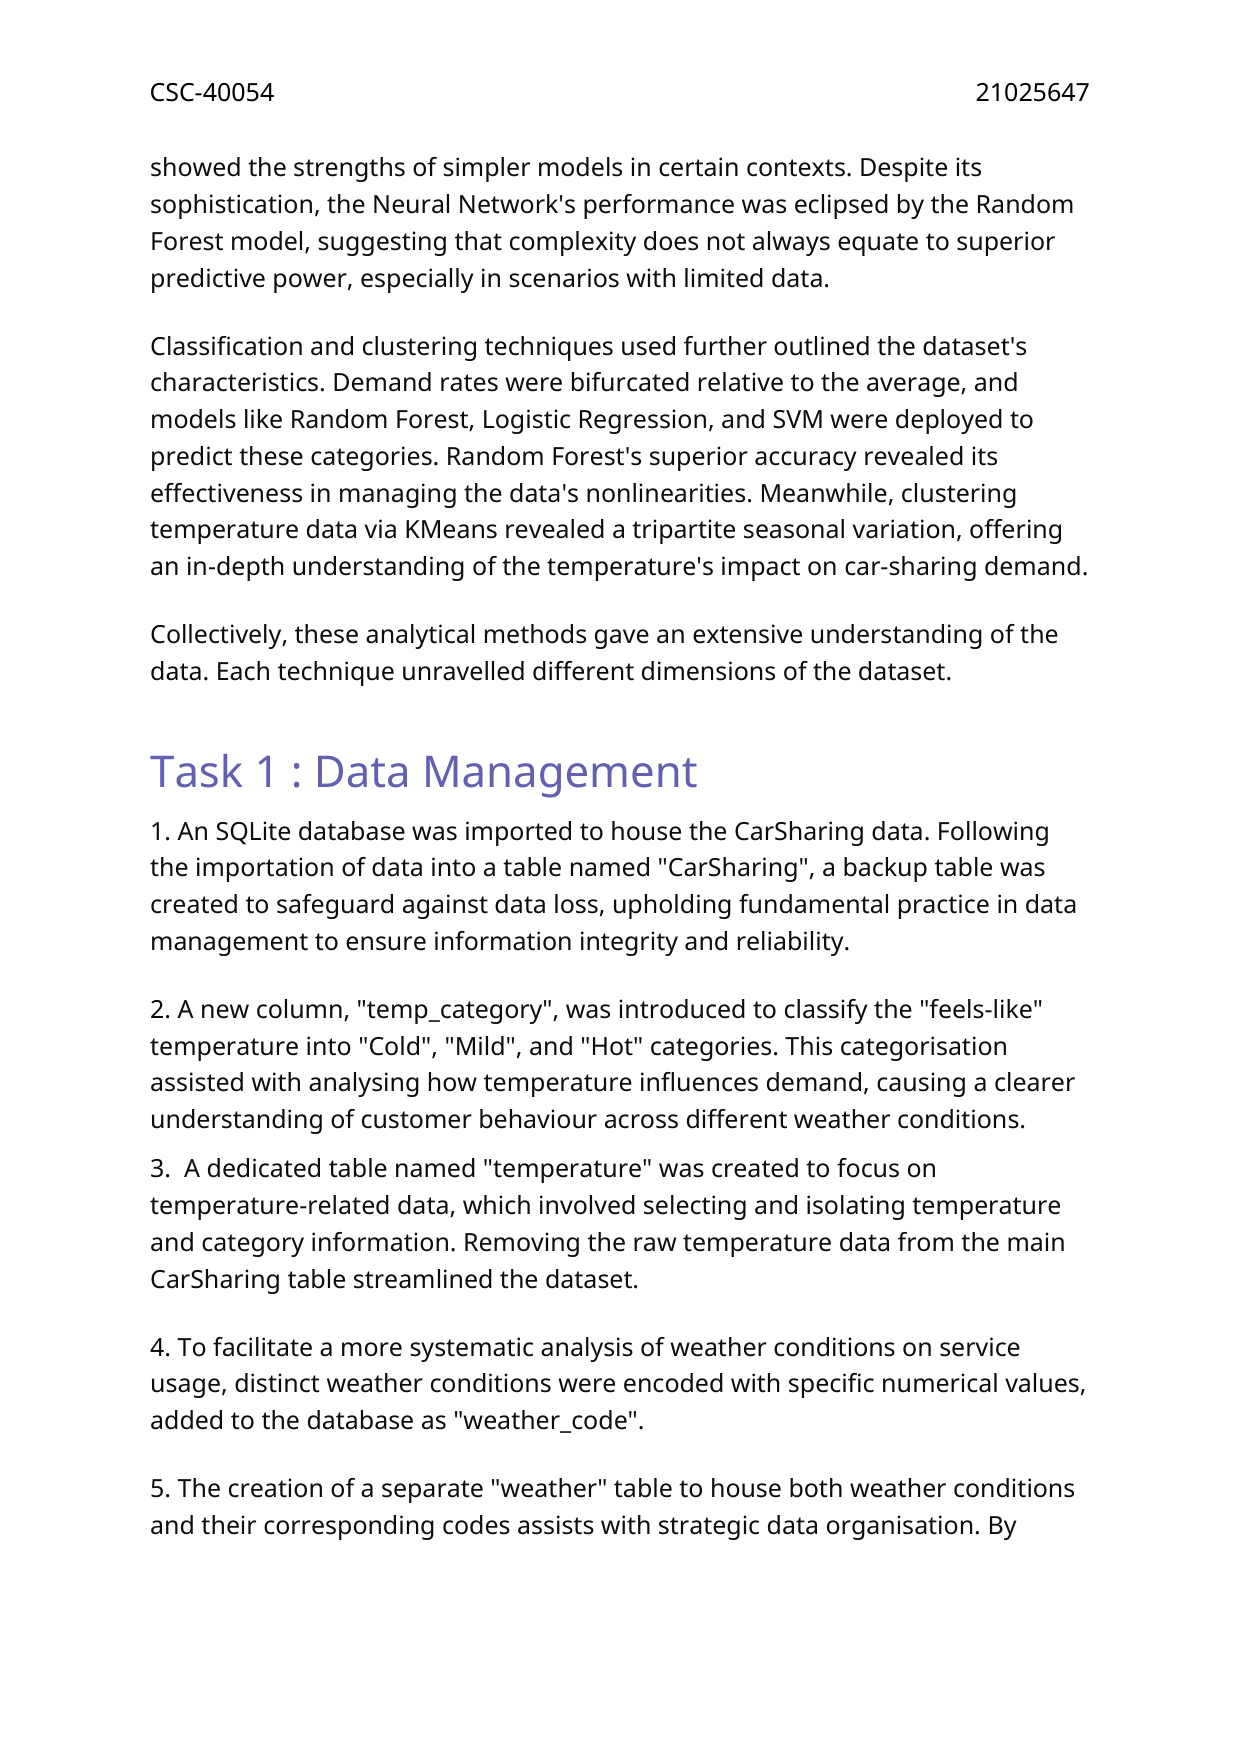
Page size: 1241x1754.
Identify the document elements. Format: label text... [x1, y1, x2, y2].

subtitle 2. A new column, "temp_category", was introduced to classify the "feels-like" temperature into "Cold", "Mild", and "Hot" categories. This categorisation assisted with analysing how temperature influences demand, causing a clearer understanding of customer behaviour across different weather conditions. [150, 991, 1090, 1136]
text 1. An SQLite database was imported to house the CarSharing data. Following the importation of data into a table named "CarSharing", a backup table was created to safeguard against data loss, upholding fundamental practice in data management to ensure information integrity and reliability. [150, 813, 1090, 957]
text 3. A dedicated table named "temperature" was created to focus on temperature-related data, which involved selecting and isolating temperature and category information. Removing the raw temperature data from the main CarSharing table streamlined the dataset. [150, 1151, 1090, 1295]
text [150, 150, 1090, 294]
text 4. To facilitate a more systematic analysis of weather conditions on service usage, distinct weather conditions were encoded with specific numerical values, added to the database as "weather_code". [150, 1329, 1090, 1437]
subtitle Task 1 : Data Management [150, 741, 1090, 800]
text Collectively, these analytical methods gave an extensive understanding of the data. Each technique unravelled different dimensions of the dataset. [150, 617, 1090, 688]
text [150, 1471, 1090, 1542]
text Classification and clustering techniques used further outlined the dataset's characteristics. Demand rates were bifurcated relative to the average, and models like Random Forest, Logistic Regression, and SVM were deployed to predict these categories. Random Forest's superior accuracy revealed its effectiveness in managing the data's nonlinearities. Meanwhile, clustering temperature data via KMeans revealed a tripartite seasonal variation, offering an in-depth understanding of the temperature's impact on car-sharing demand. [150, 328, 1090, 583]
